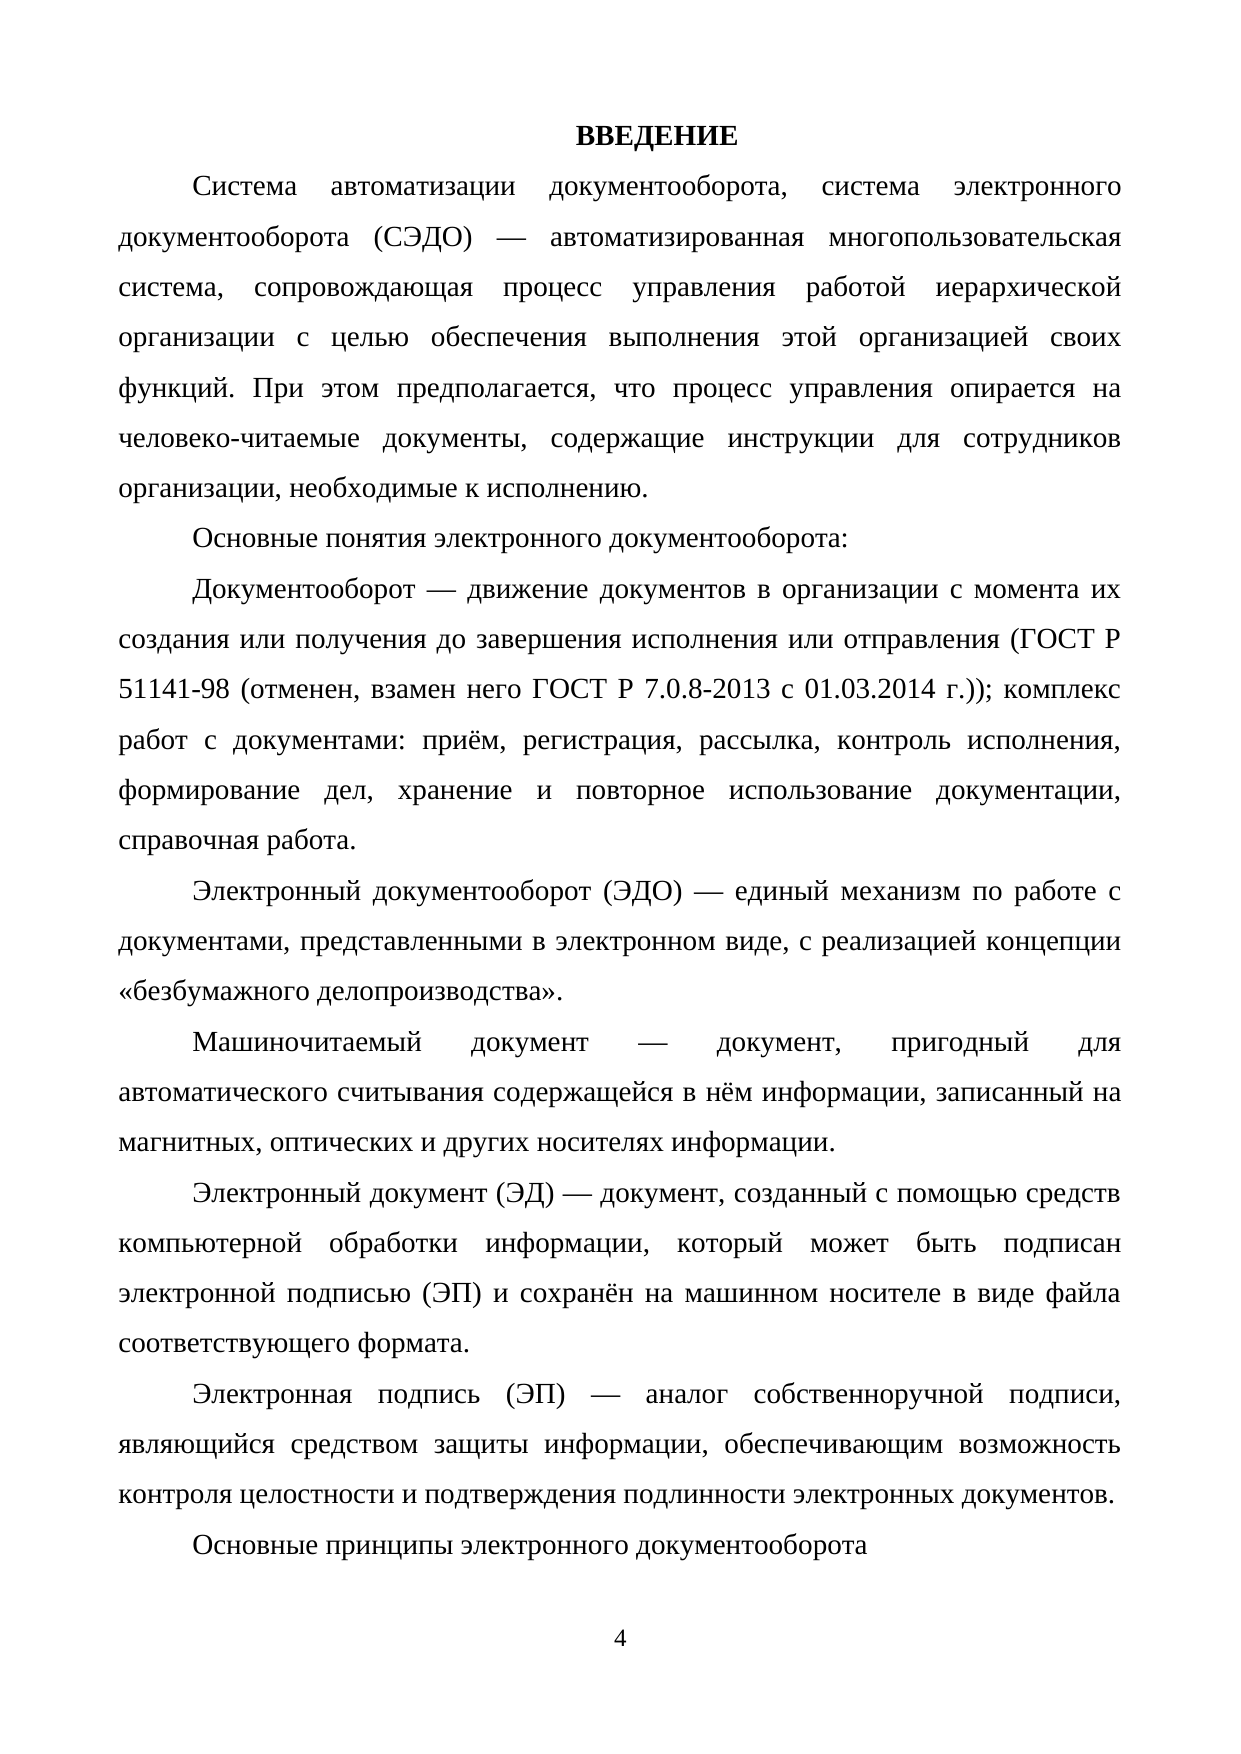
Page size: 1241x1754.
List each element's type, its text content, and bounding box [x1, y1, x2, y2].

text Система автоматизации документооборота, система электронного документооборота (СЭДО) — автоматизированная многопользовательская система, сопровождающая процесс управления работой иерархической организации с целью обеспечения выполнения этой организацией своих функций. При этом предполагается, что процесс управления опирается на человеко-читаемые документы, содержащие инструкции для сотрудников организации, необходимые к исполнению. [118, 168, 1122, 504]
text Основные понятия электронного документооборота: [118, 521, 1122, 554]
text Основные принципы электронного документооборота [118, 1527, 1122, 1560]
text Электронный документ (ЭД) — документ, созданный с помощью средств компьютерной обработки информации, который может быть подписан электронной подписью (ЭП) и сохранён на машинном носителе в виде файла соответствующего формата. [118, 1175, 1122, 1359]
text ВВЕДЕНИЕ [118, 118, 1122, 152]
text Машиночитаемый документ — документ, пригодный для автоматического считывания содержащейся в нём информации, записанный на магнитных, оптических и других носителях информации. [118, 1024, 1122, 1158]
text Электронная подпись (ЭП) — аналог собственноручной подписи, являющийся средством защиты информации, обеспечивающим возможность контроля целостности и подтверждения подлинности электронных документов. [118, 1376, 1122, 1510]
text Электронный документооборот (ЭДО) — единый механизм по работе с документами, представленными в электронном виде, с реализацией концепции «безбумажного делопроизводства». [118, 873, 1122, 1007]
text Документооборот — движение документов в организации с момента их создания или получения до завершения исполнения или отправления (ГОСТ Р 51141-98 (отменен, взамен него ГОСТ Р 7.0.8-2013 с 01.03.2014 г.)); комплекс работ с документами: приём, регистрация, рассылка, контроль исполнения, формирование дел, хранение и повторное использование документации, справочная работа. [118, 571, 1122, 856]
